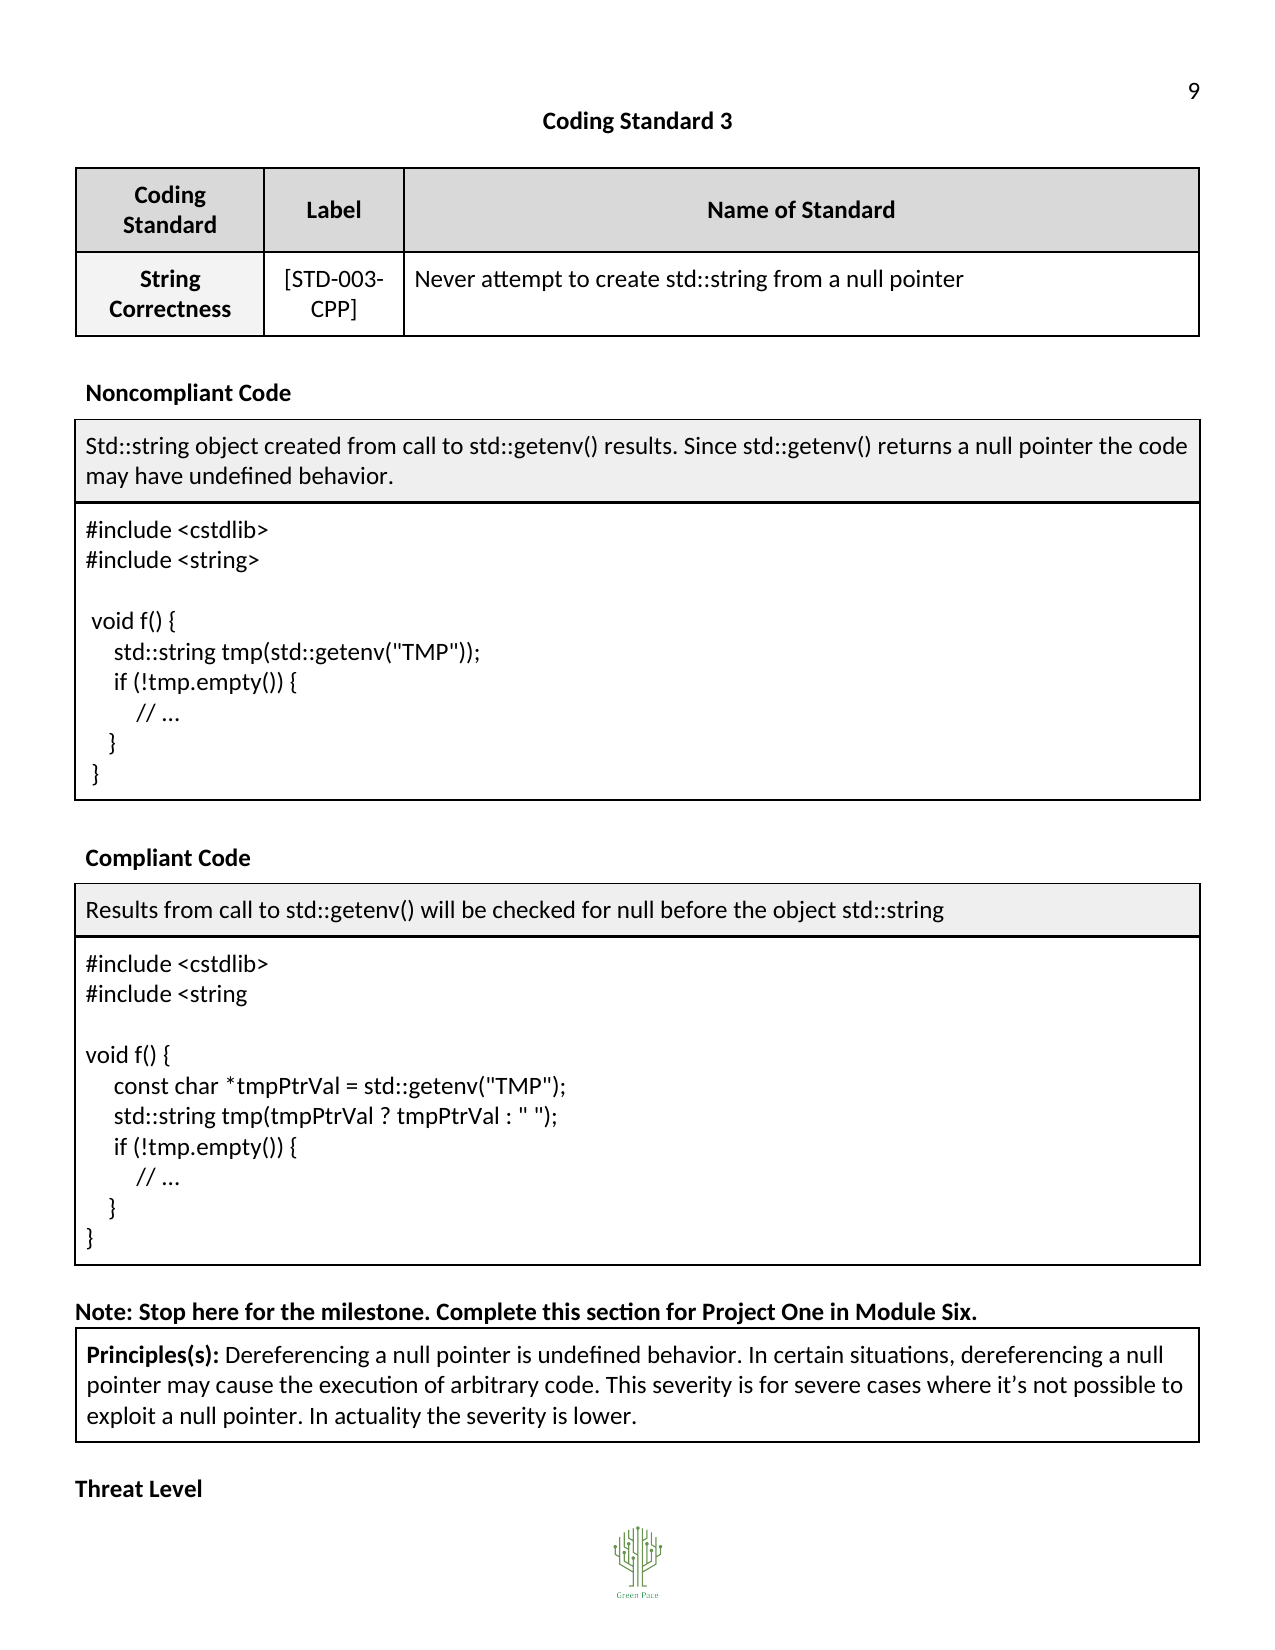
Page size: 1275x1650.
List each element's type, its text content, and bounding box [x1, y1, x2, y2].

table_header Name of Standard [405, 169, 1198, 251]
table_cell #include <cstdlib> #include <string void f() { const char *tmpPtrVal = std::getenv("TMP"); std::string tmp(tmpPtrVal ? tmpPtrVal : " "); if (!tmp.empty()) { // ... } } [76, 938, 1199, 1263]
table_cell Std::string object created from call to std::getenv() results. Since std::getenv() returns a null pointer the code may have undefined behavior. [76, 420, 1199, 501]
table_cell String Correctness [77, 253, 263, 334]
text Threat Level [75, 1474, 1200, 1504]
table_cell Never attempt to create std::string from a null pointer [405, 253, 1198, 334]
table_header Coding Standard [77, 169, 263, 251]
table_header Principles(s): Dereferencing a null pointer is undefined behavior. In certain situations, dereferencing a null pointer may cause the execution of arbitrary code. This severity is for severe cases where it’s not possible to exploit a null pointer. In actuality the severity is lower. [77, 1329, 1198, 1441]
table_header Label [265, 169, 403, 251]
picture [605, 1521, 670, 1606]
table_cell #include <cstdlib> #include <string> void f() { std::string tmp(std::getenv("TMP")); if (!tmp.empty()) { // ... } } [76, 504, 1199, 799]
table_header Noncompliant Code [75, 367, 1200, 418]
text Note: Stop here for the milestone. Complete this section for Project One in Module Six. [75, 1296, 1200, 1327]
table_cell Results from call to std::getenv() will be checked for null before the object std::string [76, 884, 1199, 935]
table_header Compliant Code [75, 832, 1200, 883]
table_cell [STD-003-CPP] [265, 253, 403, 334]
subtitle Coding Standard 3 [75, 106, 1200, 136]
